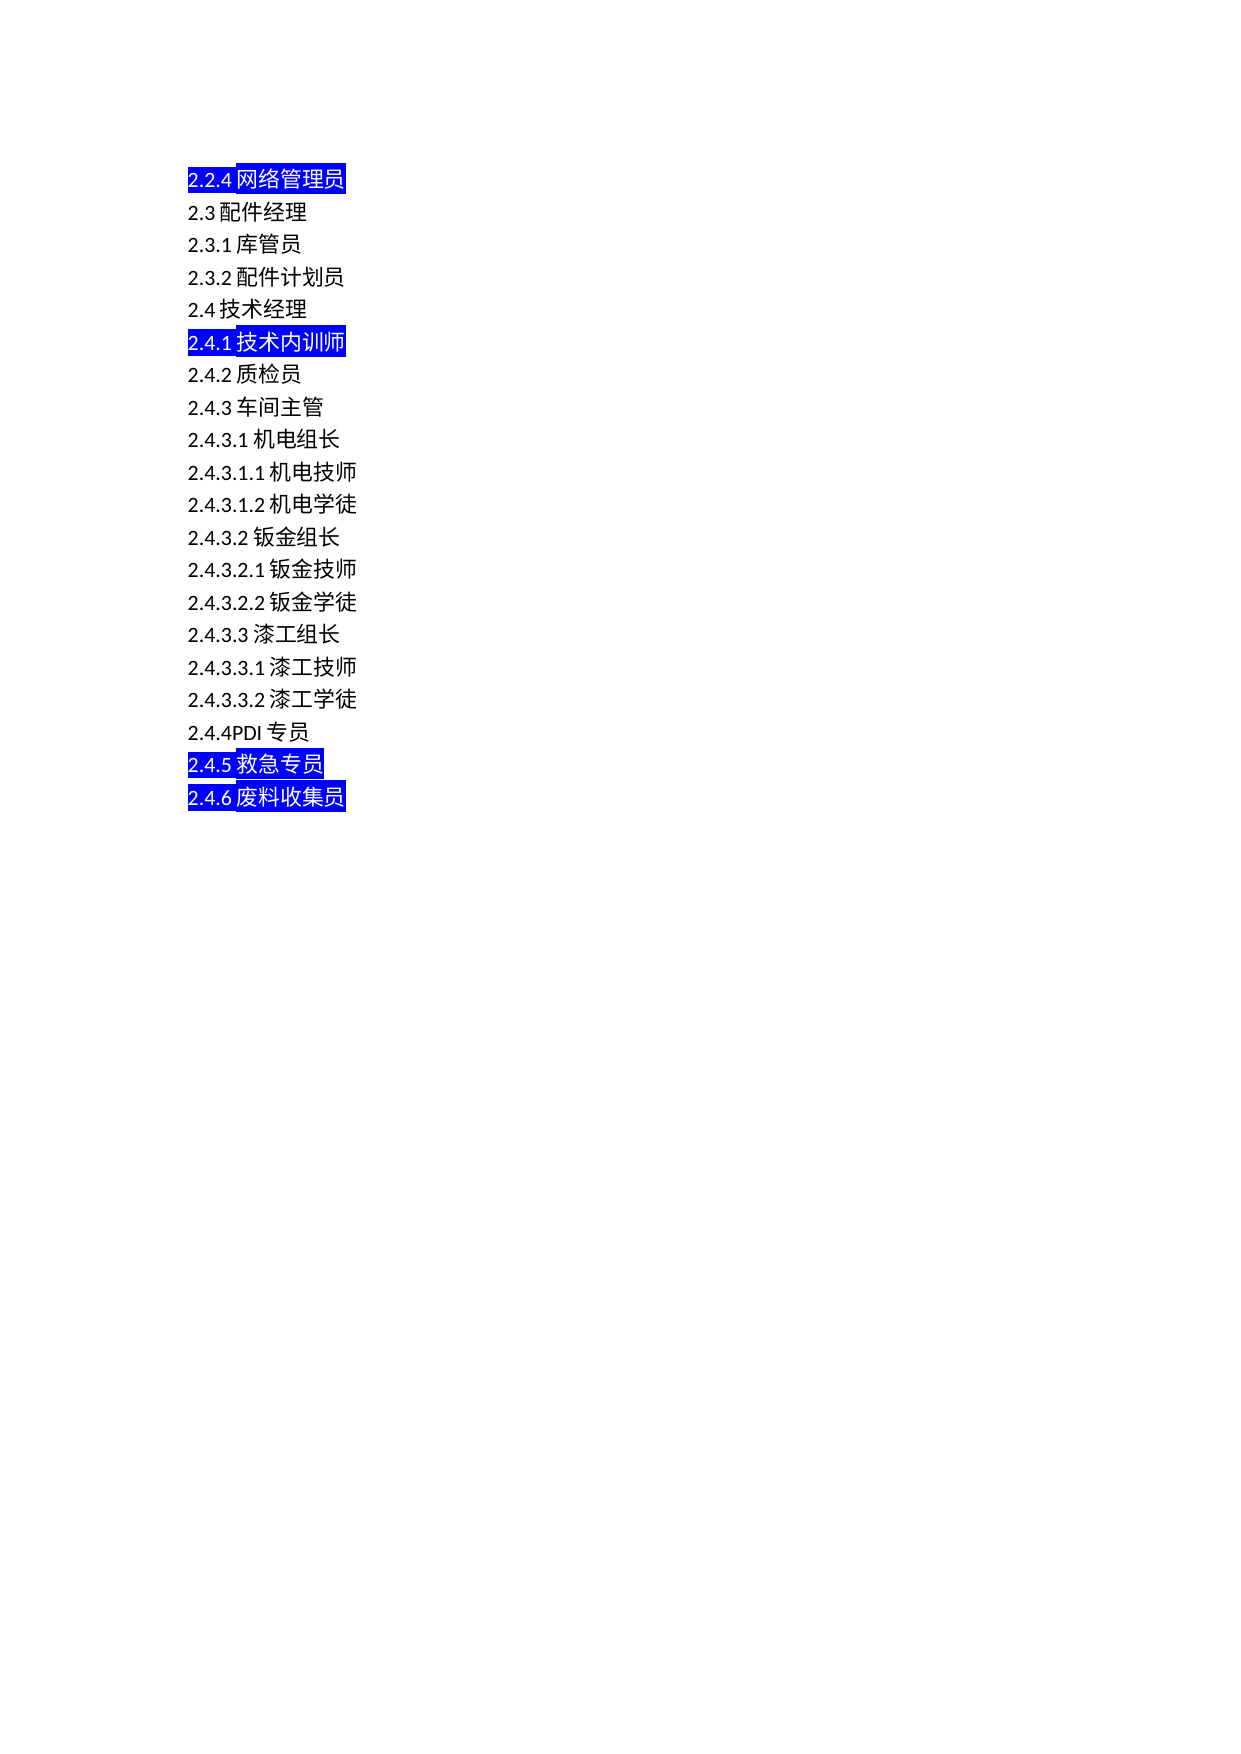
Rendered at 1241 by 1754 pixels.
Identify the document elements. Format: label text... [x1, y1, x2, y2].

text 2.4.3.2.2钣金学徒 [187, 584, 1053, 617]
text 2.4.3.3.1漆工技师 [187, 649, 1053, 682]
text 2.4.3车间主管 [187, 389, 1053, 422]
text 2.4.3.1.2机电学徒 [187, 487, 1053, 519]
text 2.2.4网络管理员 [187, 162, 1053, 194]
text 2.4.6废料收集员 [187, 779, 1053, 812]
text 2.3.2配件计划员 [187, 259, 1053, 292]
text 2.4.5救急专员 [187, 747, 1053, 779]
text 2.4.3.2钣金组长 [187, 519, 1053, 552]
text 2.4.2质检员 [187, 357, 1053, 389]
text 2.3.1库管员 [187, 227, 1053, 259]
text 2.4.3.2.1钣金技师 [187, 552, 1053, 584]
text 2.4.3.3漆工组长 [187, 617, 1053, 649]
text 2.3配件经理 [187, 194, 1053, 227]
text 2.4.4PDI专员 [187, 714, 1053, 747]
text 2.4.3.1机电组长 [187, 422, 1053, 454]
text 2.4.3.3.2漆工学徒 [187, 682, 1053, 714]
text 2.4.3.1.1机电技师 [187, 454, 1053, 487]
text 2.4.1技术内训师 [187, 324, 1053, 357]
text 2.4技术经理 [187, 292, 1053, 324]
